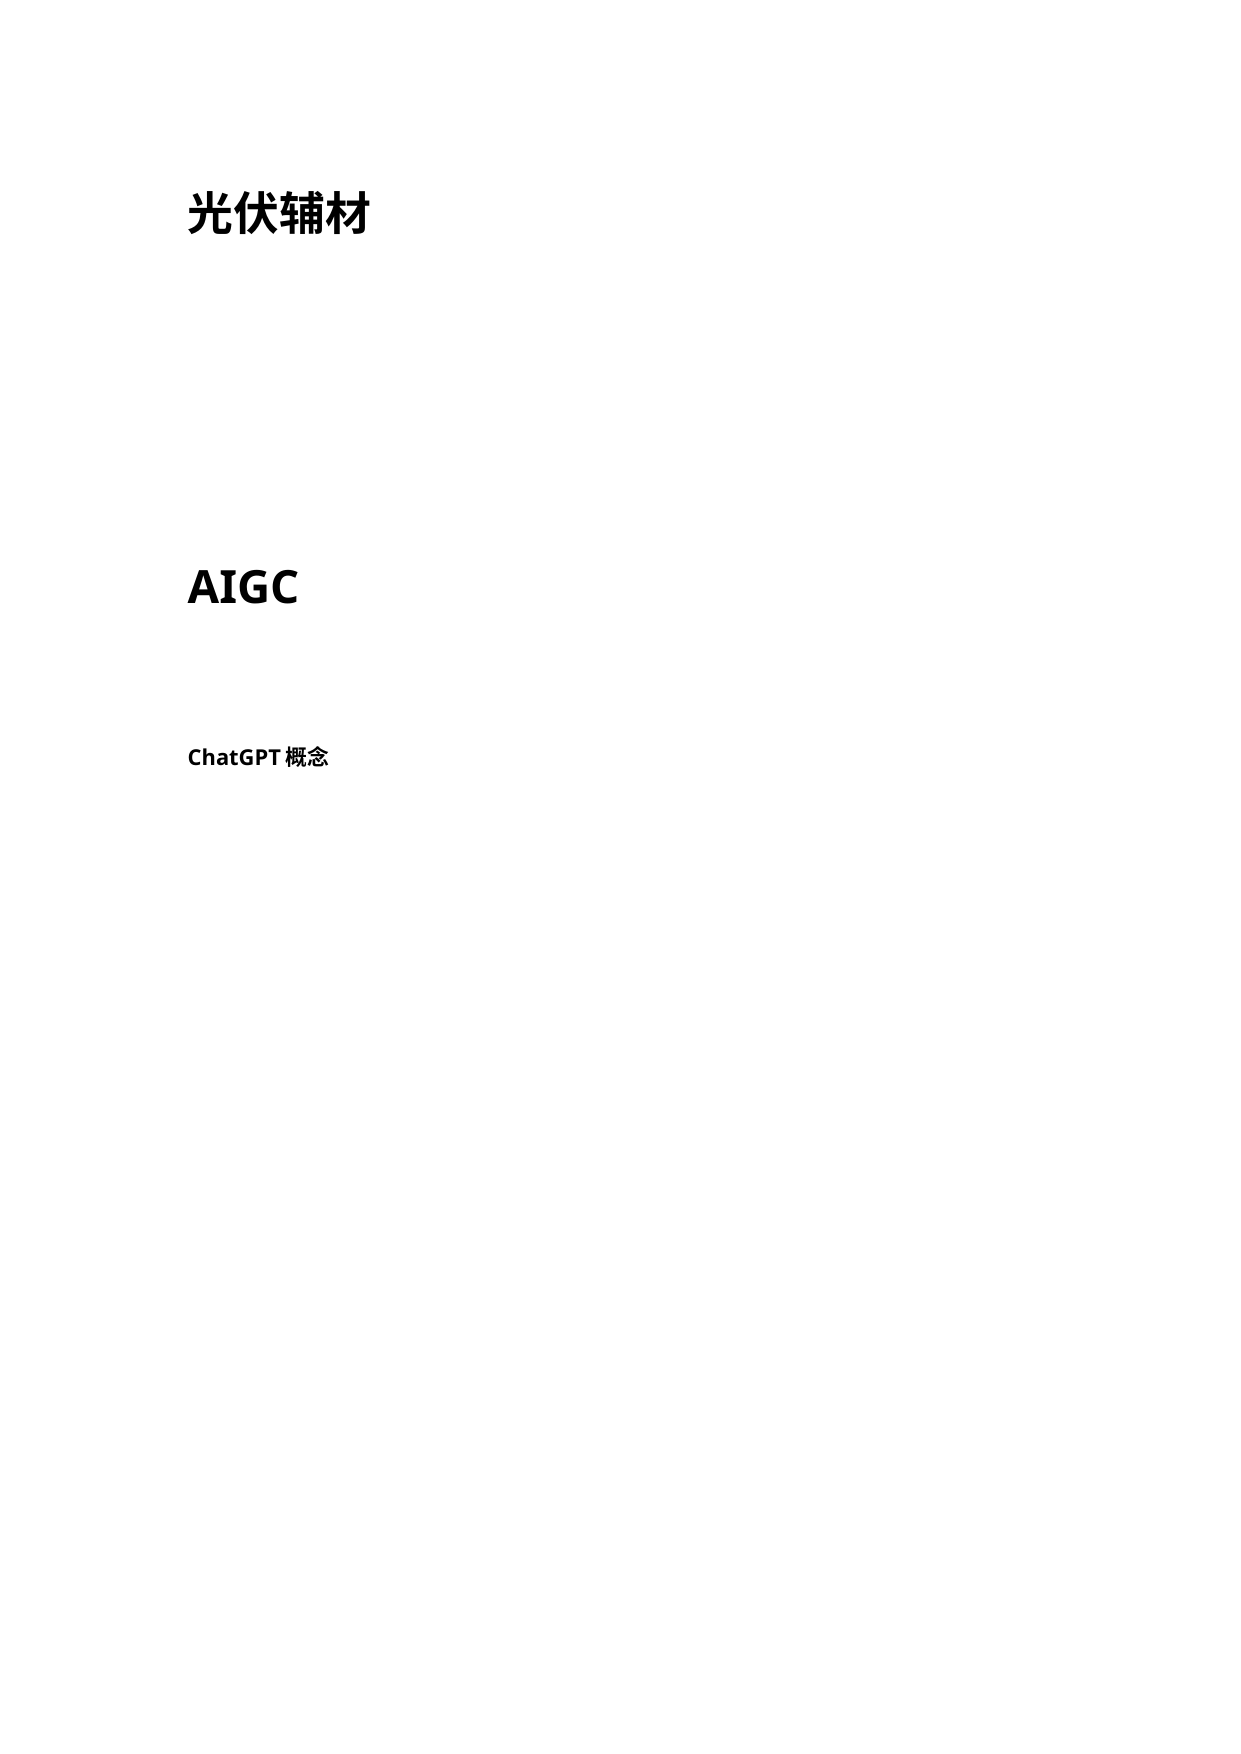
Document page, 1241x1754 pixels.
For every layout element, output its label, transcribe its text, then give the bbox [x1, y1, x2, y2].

subtitle AIGC [187, 553, 1053, 618]
text ChatGPT概念 [187, 740, 1053, 773]
subtitle 光伏辅材 [187, 162, 1053, 259]
